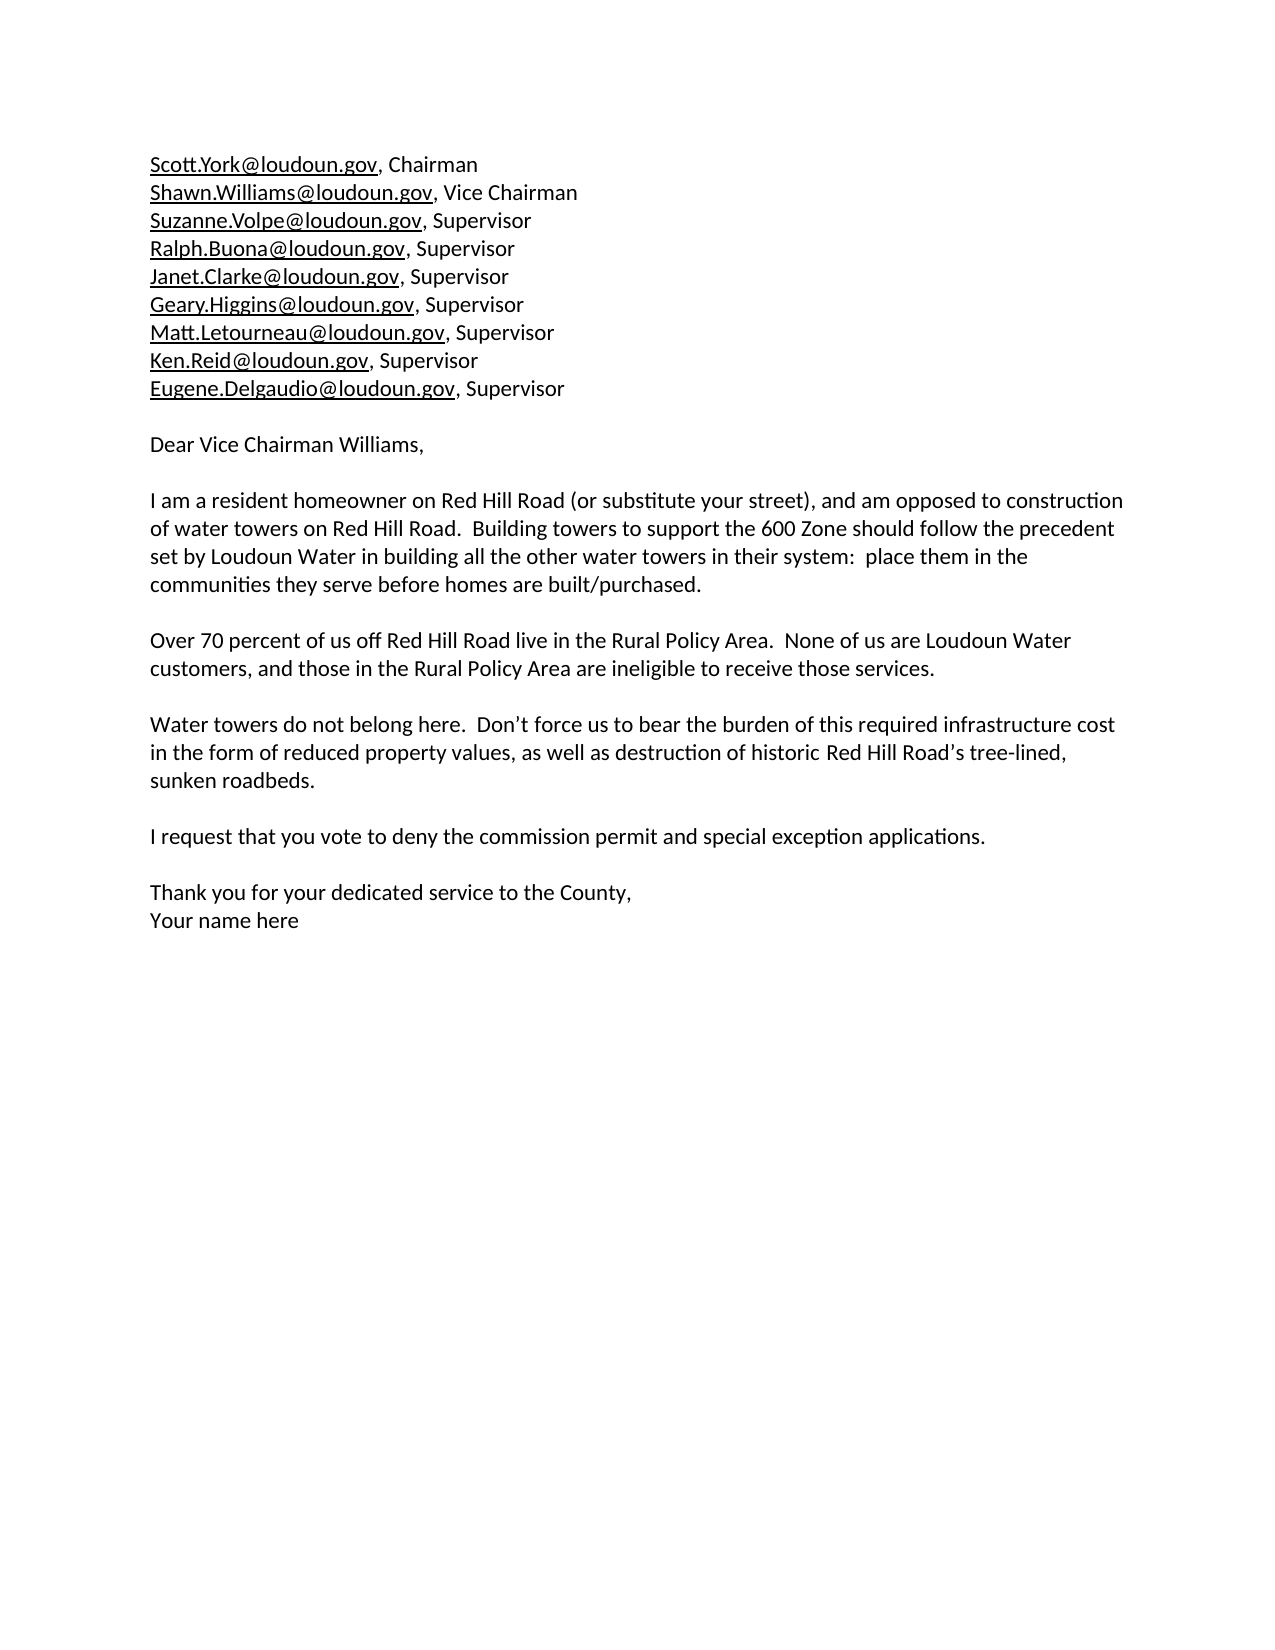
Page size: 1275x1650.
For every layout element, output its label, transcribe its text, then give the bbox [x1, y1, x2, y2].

text Suzanne.Volpe@loudoun.gov, Supervisor [150, 206, 1125, 234]
text Water towers do not belong here. Don’t force us to bear the burden of this required infrastructure cost in the form of reduced property values, as well as destruction of historic Red Hill Road’s tree-lined, sunken roadbeds. [150, 710, 1125, 794]
text Matt.Letourneau@loudoun.gov, Supervisor [150, 318, 1125, 346]
text Geary.Higgins@loudoun.gov, Supervisor [150, 290, 1125, 318]
text Scott.York@loudoun.gov, Chairman [150, 150, 1125, 178]
text Thank you for your dedicated service to the County, [150, 878, 1125, 907]
text Ralph.Buona@loudoun.gov, Supervisor [150, 234, 1125, 262]
text Your name here [150, 907, 1125, 934]
text Dear Vice Chairman Williams, [150, 430, 1125, 458]
text Over 70 percent of us off Red Hill Road live in the Rural Policy Area. None of us are Loudoun Water customers, and those in the Rural Policy Area are ineligible to receive those services. [150, 626, 1125, 682]
text I request that you vote to deny the commission permit and special exception applications. [150, 822, 1125, 851]
text Janet.Clarke@loudoun.gov, Supervisor [150, 262, 1125, 290]
text Ken.Reid@loudoun.gov, Supervisor [150, 346, 1125, 374]
text Shawn.Williams@loudoun.gov, Vice Chairman [150, 178, 1125, 206]
text I am a resident homeowner on Red Hill Road (or substitute your street), and am opposed to construction of water towers on Red Hill Road. Building towers to support the 600 Zone should follow the precedent set by Loudoun Water in building all the other water towers in their system: place them in the communities they serve before homes are built/purchased. [150, 486, 1125, 598]
text Eugene.Delgaudio@loudoun.gov, Supervisor [150, 374, 1125, 402]
